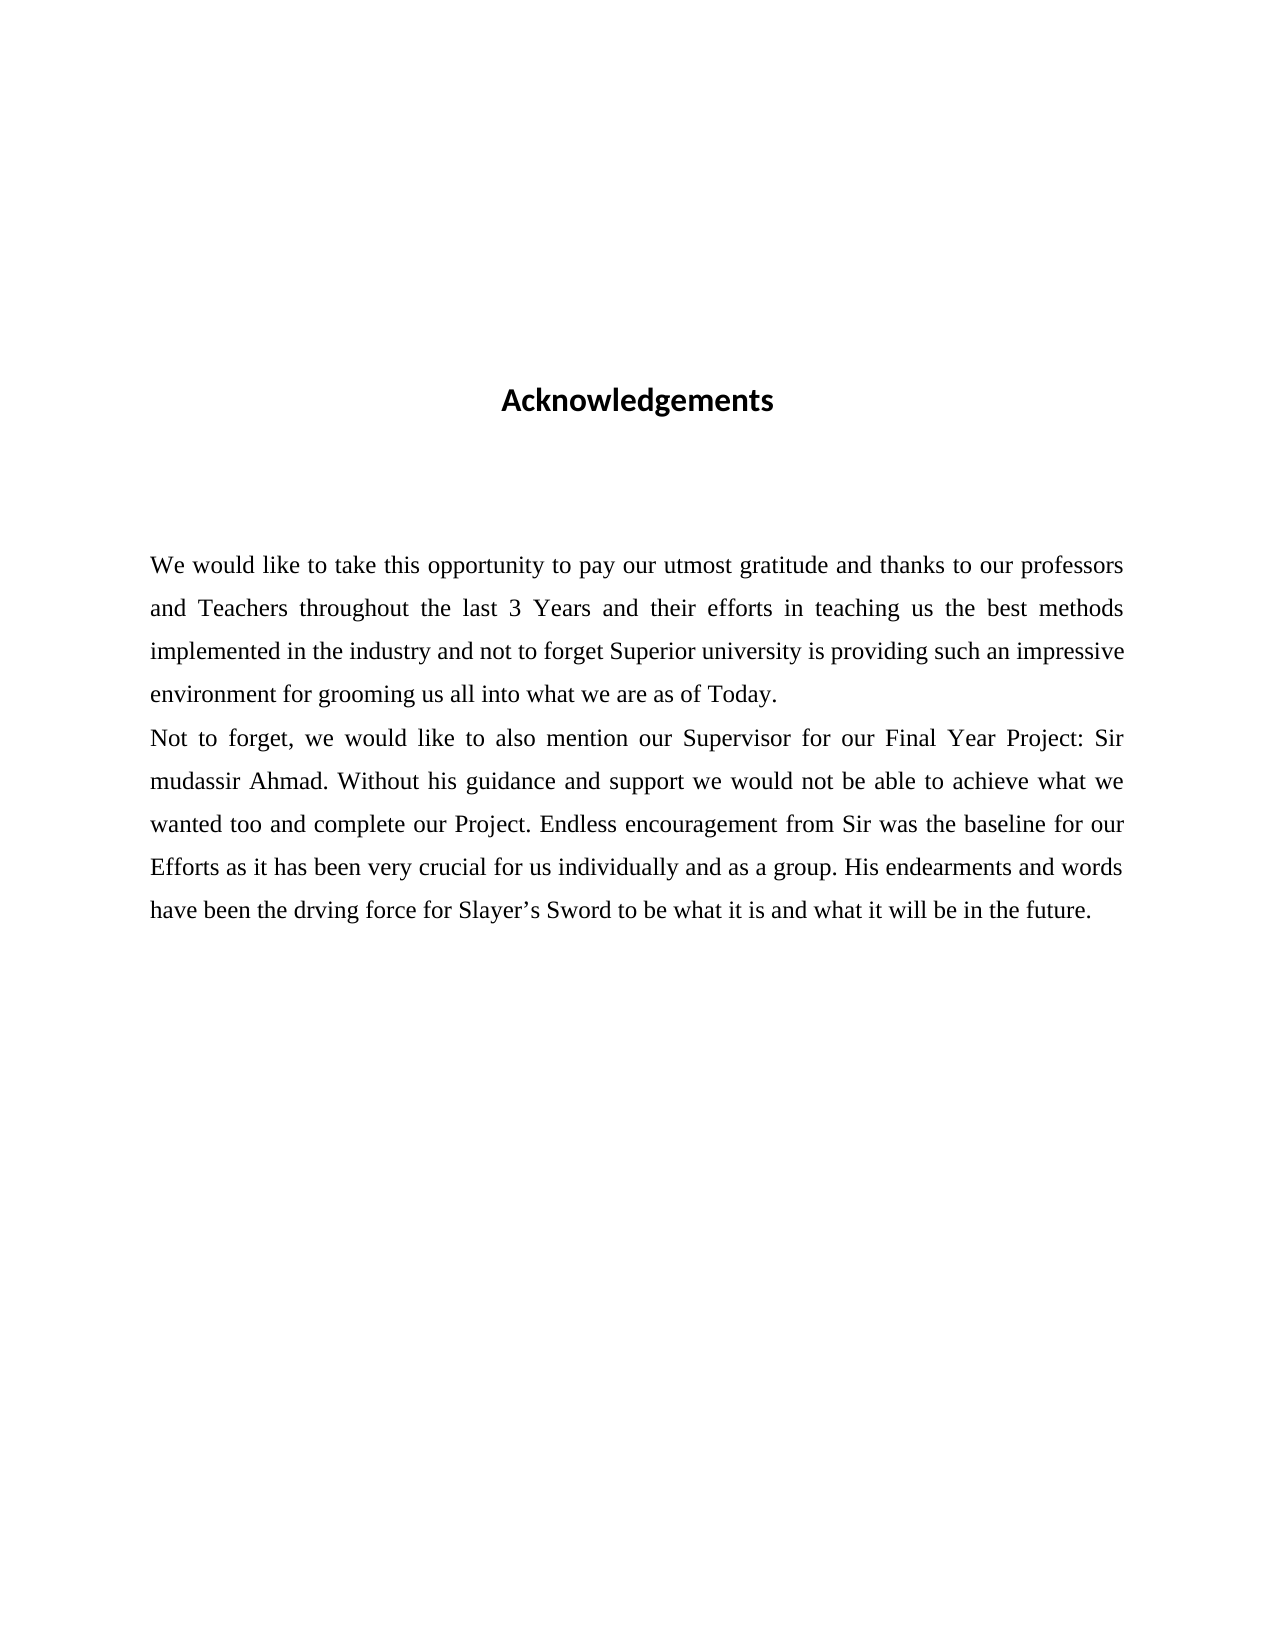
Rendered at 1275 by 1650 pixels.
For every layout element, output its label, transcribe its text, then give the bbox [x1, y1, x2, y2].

text We would like to take this opportunity to pay our utmost gratitude and thanks to our professors and Teachers throughout the last 3 Years and their efforts in teaching us the best methods implemented in the industry and not to forget Superior university is providing such an impressive environment for grooming us all into what we are as of Today. [150, 550, 1125, 708]
text Not to forget, we would like to also mention our Supervisor for our Final Year Project: Sir mudassir Ahmad. Without his guidance and support we would not be able to achieve what we wanted too and complete our Project. Endless encouragement from Sir was the baseline for our Efforts as it has been very crucial for us individually and as a group. His endearments and words have been the drving force for Slayer’s Sword to be what it is and what it will be in the future. [150, 723, 1125, 924]
subtitle Acknowledgements [150, 379, 1125, 419]
